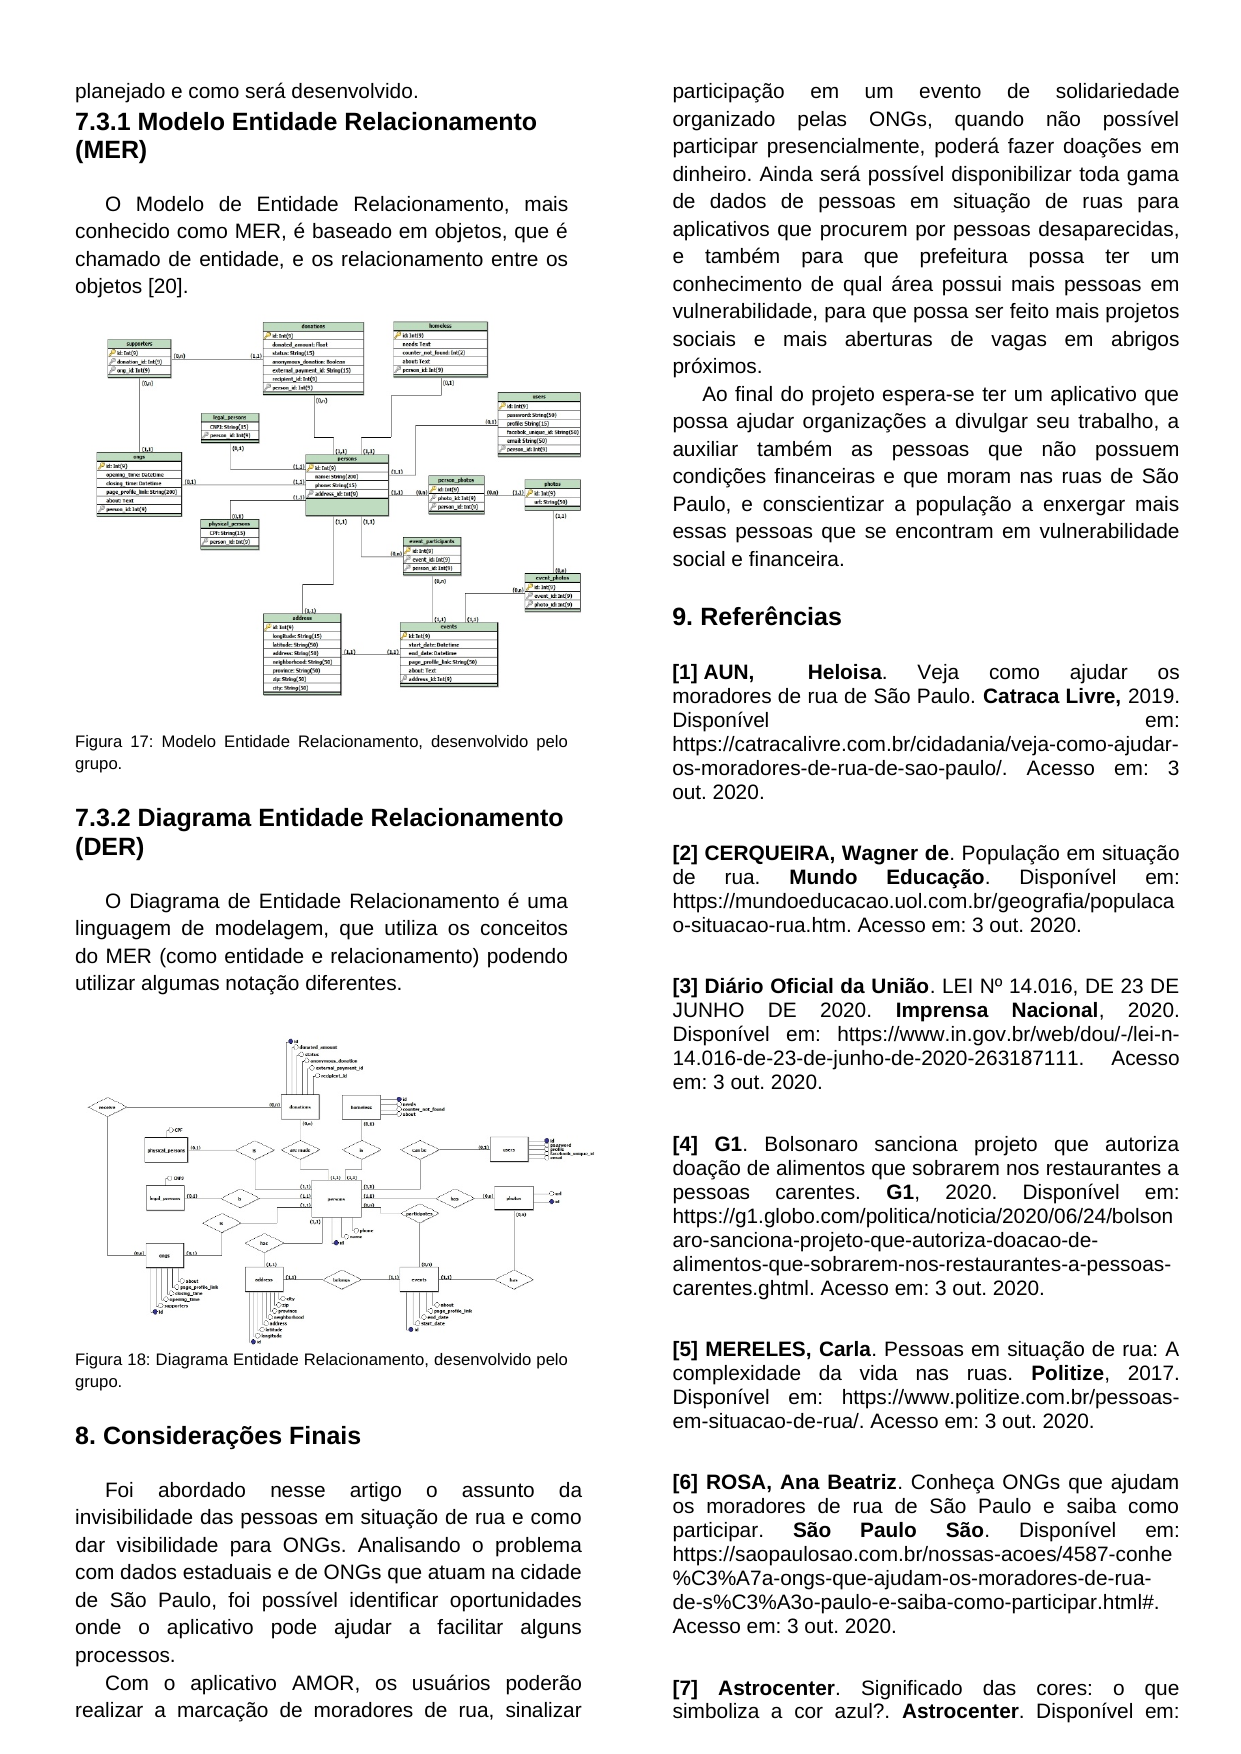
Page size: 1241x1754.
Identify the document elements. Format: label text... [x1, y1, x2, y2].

text [5] MERELES, Carla. Pessoas em situação de rua: A complexidade da vida nas ruas. Politize, 2017. Disponível em: https://www.politize.com.br/pessoas-em-situacao-de-rua/. Acesso em: 3 out. 2020. [672, 1337, 1180, 1433]
subtitle Considerações Finais [75, 1421, 583, 1450]
picture [75, 1026, 598, 1347]
text Figura 17: Modelo Entidade Relacionamento, desenvolvido pelo grupo. [75, 732, 569, 773]
text Com o aplicativo AMOR, os usuários poderão realizar a marcação de moradores de rua, sinalizar participação em um evento de solidariedade organizado pelas ONGs, quando não possível participar presencialmente, poderá fazer doações em dinheiro. Ainda será possível disponibilizar toda gama de dados de pessoas em situação de ruas para aplicativos que procurem por pessoas desaparecidas, e também para que prefeitura possa ter um conhecimento de qual área possui mais pessoas em vulnerabilidade, para que possa ser feito mais projetos sociais e mais aberturas de vagas em abrigos próximos. [672, 79, 1180, 378]
subtitle 7.3.2 Diagrama Entidade Relacionamento (DER) [75, 803, 583, 861]
text [6] ROSA, Ana Beatriz. Conheça ONGs que ajudam os moradores de rua de São Paulo e saiba como participar. São Paulo São. Disponível em: https://saopaulosao.com.br/nossas-acoes/4587-conhe%C3%A7a-ongs-que-ajudam-os-moradores-de-rua-de-s%C3%A3o-paulo-e-saiba-como-participar.html#. Acesso em: 3 out. 2020. [672, 1470, 1180, 1638]
text Foi abordado nesse artigo o assunto da invisibilidade das pessoas em situação de rua e como dar visibilidade para ONGs. Analisando o problema com dados estaduais e de ONGs que atuam na cidade de São Paulo, foi possível identificar oportunidades onde o aplicativo pode ajudar a facilitar alguns processos. [75, 1478, 583, 1667]
text [4] G1. Bolsonaro sanciona projeto que autoriza doação de alimentos que sobrarem nos restaurantes a pessoas carentes. G1, 2020. Disponível em: https://g1.globo.com/politica/noticia/2020/06/24/bolsonaro-sanciona-projeto-que-autoriza-doacao-de-alimentos-que-sobrarem-nos-restaurantes-a-pessoas-carentes.ghtml. Acesso em: 3 out. 2020. [672, 1132, 1180, 1299]
text O Modelo de Entidade Relacionamento, mais conhecido como MER, é baseado em objetos, que é chamado de entidade, e os relacionamento entre os objetos [20]. [75, 192, 569, 298]
text O Diagrama de Entidade Relacionamento é uma linguagem de modelagem, que utiliza os conceitos do MER (como entidade e relacionamento) podendo utilizar algumas notação diferentes. [75, 888, 569, 995]
text [2] CERQUEIRA, Wagner de. População em situação de rua. Mundo Educação. Disponível em: https://mundoeducacao.uol.com.br/geografia/populacao-situacao-rua.htm. Acesso em: 3 out. 2020. [672, 841, 1180, 937]
subtitle 7.3.1 Modelo Entidade Relacionamento (MER) [75, 107, 583, 164]
text [3] Diário Oficial da União. LEI Nº 14.016, DE 23 DE JUNHO DE 2020. Imprensa Nacional, 2020. Disponível em: https://www.in.gov.br/web/dou/-/lei-n-14.016-de-23-de-junho-de-2020-263187111. Acesso em: 3 out. 2020. [672, 974, 1180, 1094]
text [1] AUN, Heloisa. Veja como ajudar os moradores de rua de São Paulo. Catraca Livre, 2019. Disponível em: https://catracalivre.com.br/cidadania/veja-como-ajudar-os-moradores-de-rua-de-sao-paulo/. Acesso em: 3 out. 2020. [672, 660, 1180, 803]
picture [69, 303, 583, 698]
subtitle Referências [672, 602, 1180, 631]
text Figura 18: Diagrama Entidade Relacionamento, desenvolvido pelo grupo. [75, 1350, 569, 1391]
text Ao final do projeto espera-se ter um aplicativo que possa ajudar organizações a divulgar seu trabalho, a auxiliar também as pessoas que não possuem condições financeiras e que moram nas ruas de São Paulo, e conscientizar a população a enxergar mais essas pessoas que se encontram em vulnerabilidade social e financeira. [672, 382, 1180, 571]
